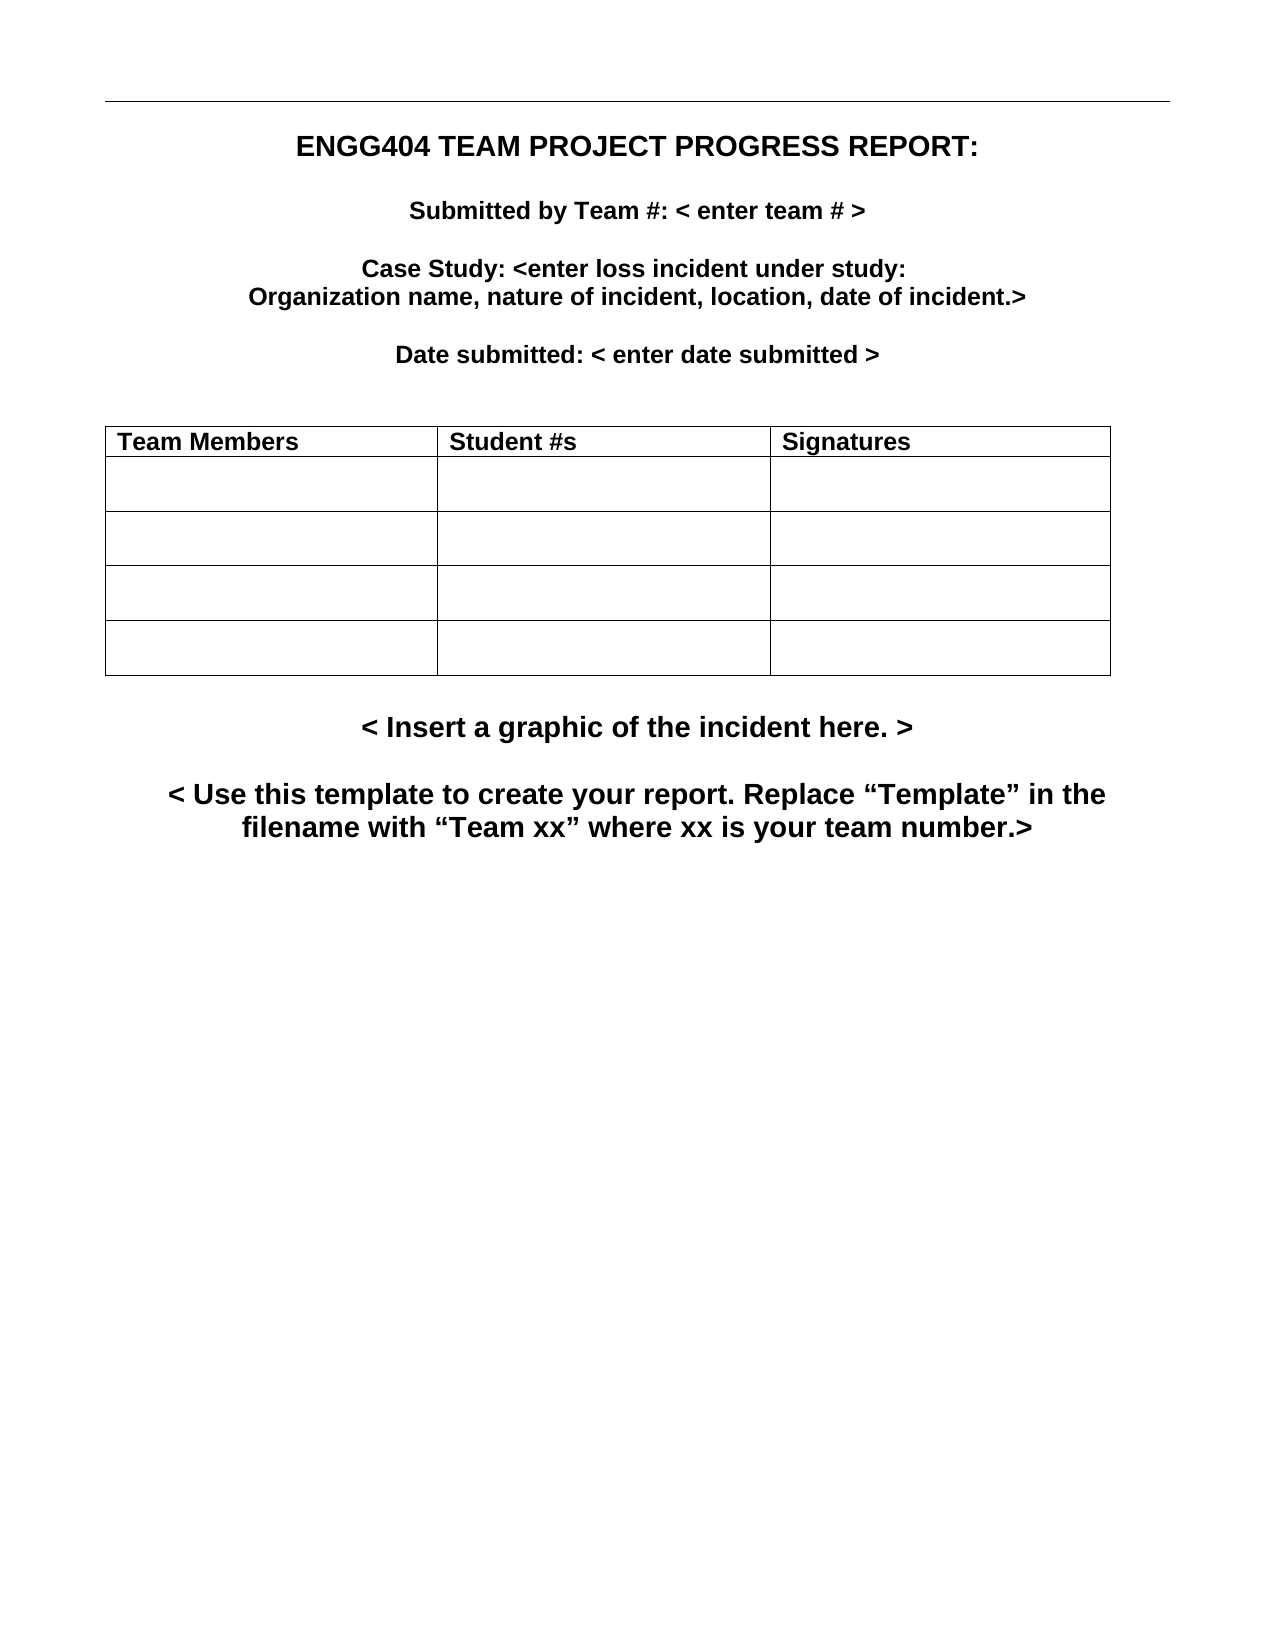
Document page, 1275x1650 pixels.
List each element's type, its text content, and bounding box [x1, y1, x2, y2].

text Submitted by Team #: < enter team # > [105, 196, 1170, 225]
table_cell [771, 621, 1110, 675]
table_header Student #s [438, 427, 770, 456]
text < Insert a graphic of the incident here. > [105, 709, 1170, 743]
table_cell [771, 512, 1110, 565]
text Date submitted: < enter date submitted > [105, 340, 1170, 368]
table_cell [771, 457, 1110, 511]
text ENGG404 TEAM PROJECT PROGRESS REPORT: [105, 129, 1170, 162]
table_cell [106, 621, 437, 675]
table_cell [438, 512, 770, 565]
table_cell [106, 457, 437, 511]
text < Use this template to create your report. Replace “Template” in the filename with “Team xx” where xx is your team number.> [105, 777, 1170, 844]
table_cell [106, 566, 437, 620]
table_cell [438, 566, 770, 620]
table_header Team Members [106, 427, 437, 456]
text Case Study: <enter loss incident under study: Organization name, nature of incident, location, date of incident.> [105, 253, 1170, 311]
table_cell [771, 566, 1110, 620]
table_cell [438, 621, 770, 675]
table_header Signatures [771, 427, 1110, 456]
table_cell [106, 512, 437, 565]
table_cell [438, 457, 770, 511]
